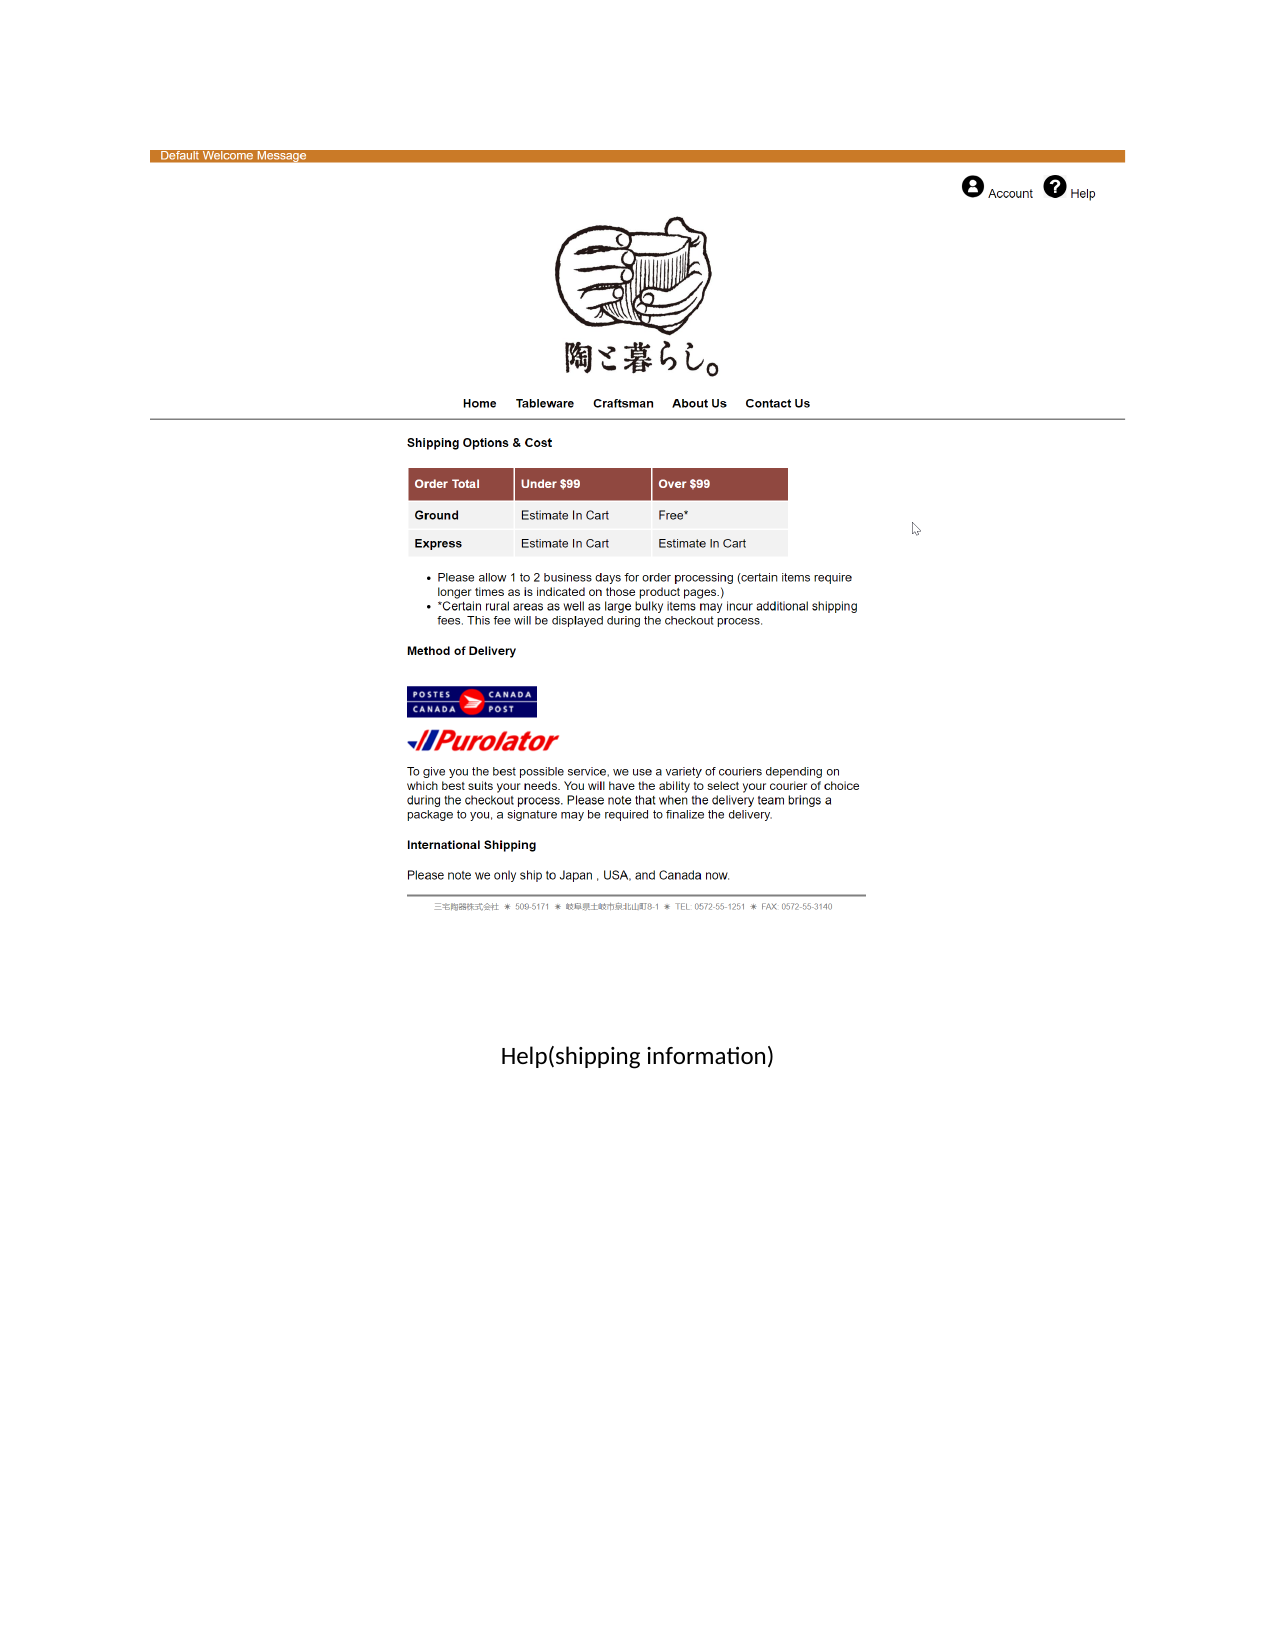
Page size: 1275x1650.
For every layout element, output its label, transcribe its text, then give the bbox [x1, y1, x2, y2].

text Help(shipping information) [150, 1040, 1125, 1071]
picture [150, 150, 1125, 1022]
